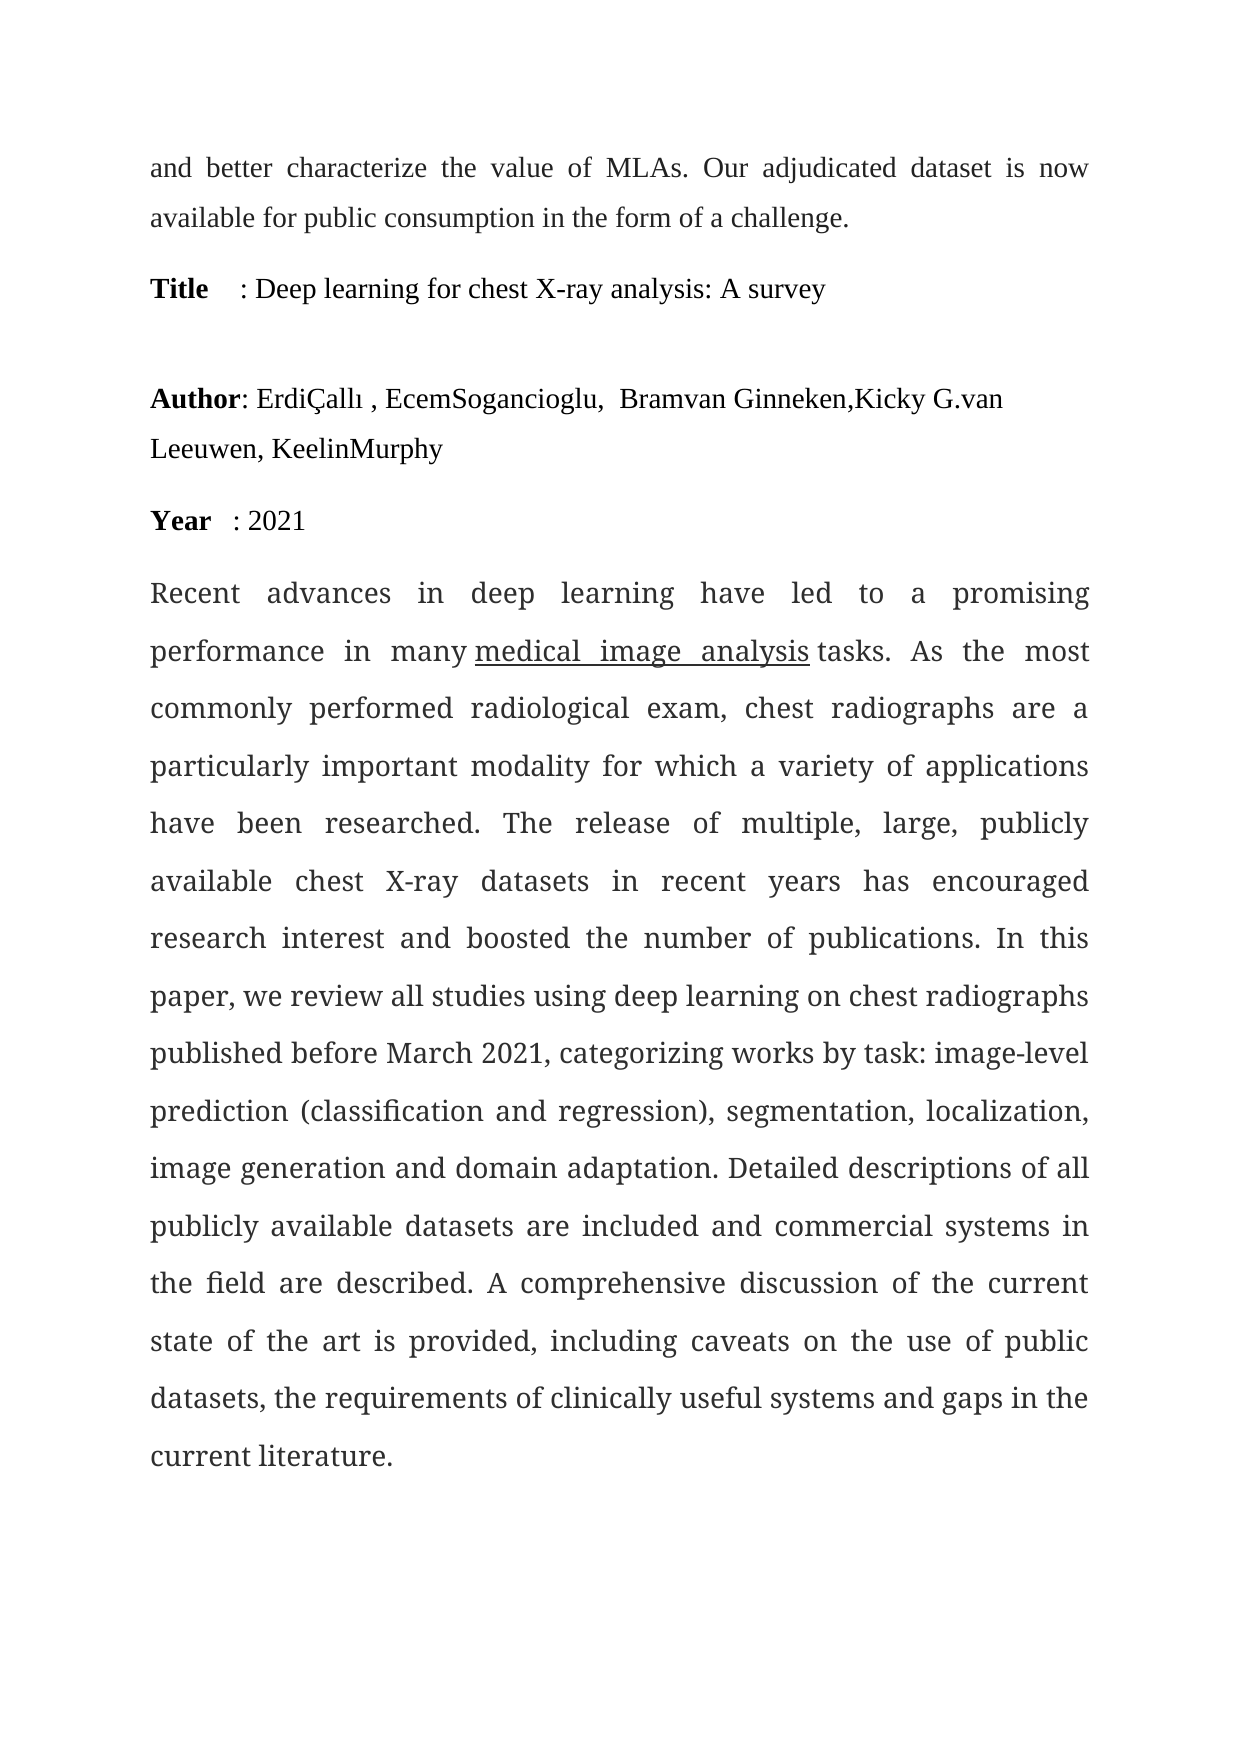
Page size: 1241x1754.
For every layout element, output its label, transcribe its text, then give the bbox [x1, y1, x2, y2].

text Recent advances in deep learning have led to a promising performance in many medical image analysis tasks. As the most commonly performed radiological exam, chest radiographs are a particularly important modality for which a variety of applications have been researched. The release of multiple, large, publicly available chest X-ray datasets in recent years has encouraged research interest and boosted the number of publications. In this paper, we review all studies using deep learning on chest radiographs published before March 2021, categorizing works by task: image-level prediction (classification and regression), segmentation, localization, image generation and domain adaptation. Detailed descriptions of all publicly available datasets are included and commercial systems in the field are described. A comprehensive discussion of the current state of the art is provided, including caveats on the use of public datasets, the requirements of clinically useful systems and gaps in the current literature. [150, 574, 1090, 1474]
text Author: ErdiÇallı , EcemSogancioglu, Bramvan Ginneken,Kicky G.van Leeuwen, KeelinMurphy [150, 381, 1090, 465]
text Year : 2021 [150, 503, 1090, 536]
subtitle Title : Deep learning for chest X-ray analysis: A survey [150, 271, 1090, 305]
